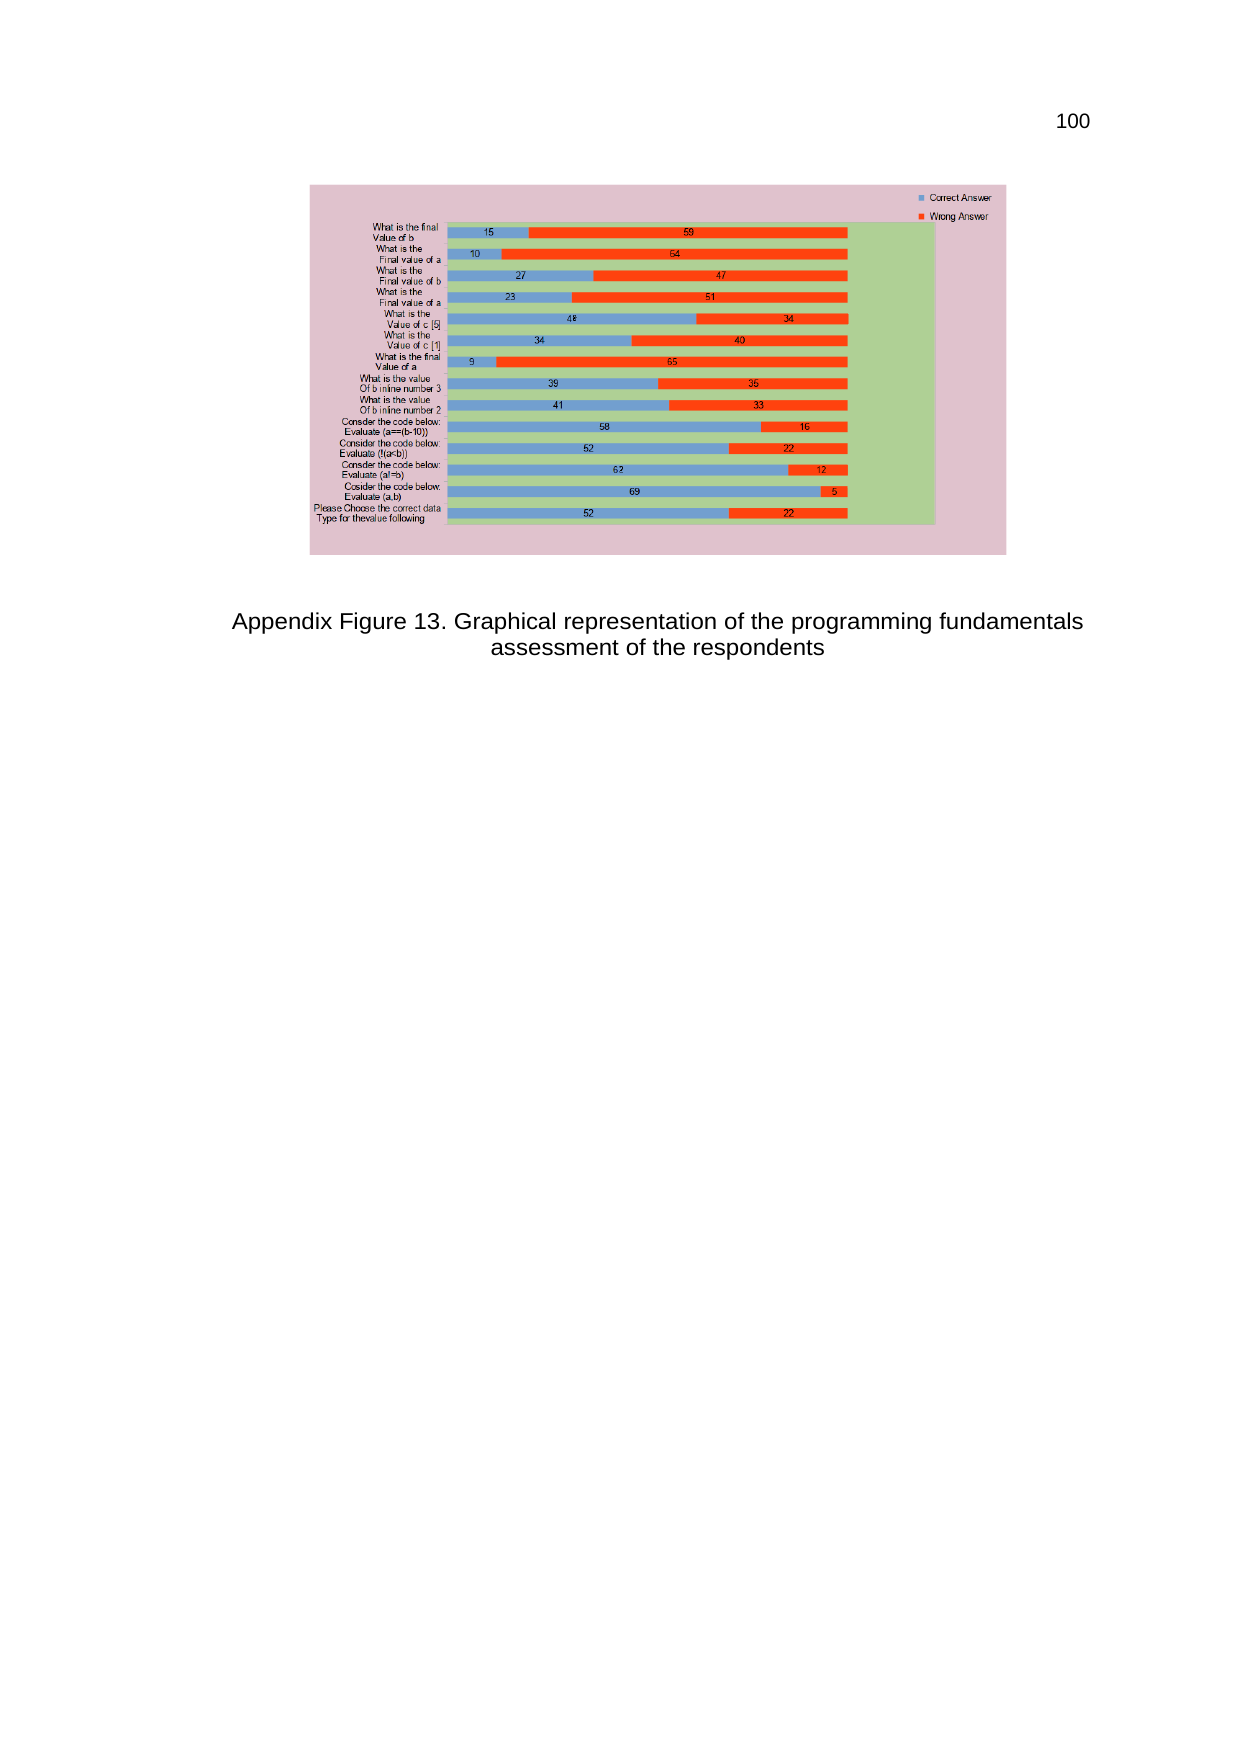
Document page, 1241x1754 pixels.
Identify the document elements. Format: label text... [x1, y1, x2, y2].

picture [309, 184, 1007, 555]
text Appendix Figure 13. Graphical representation of the programming fundamentals assessment of the respondents [225, 608, 1090, 660]
